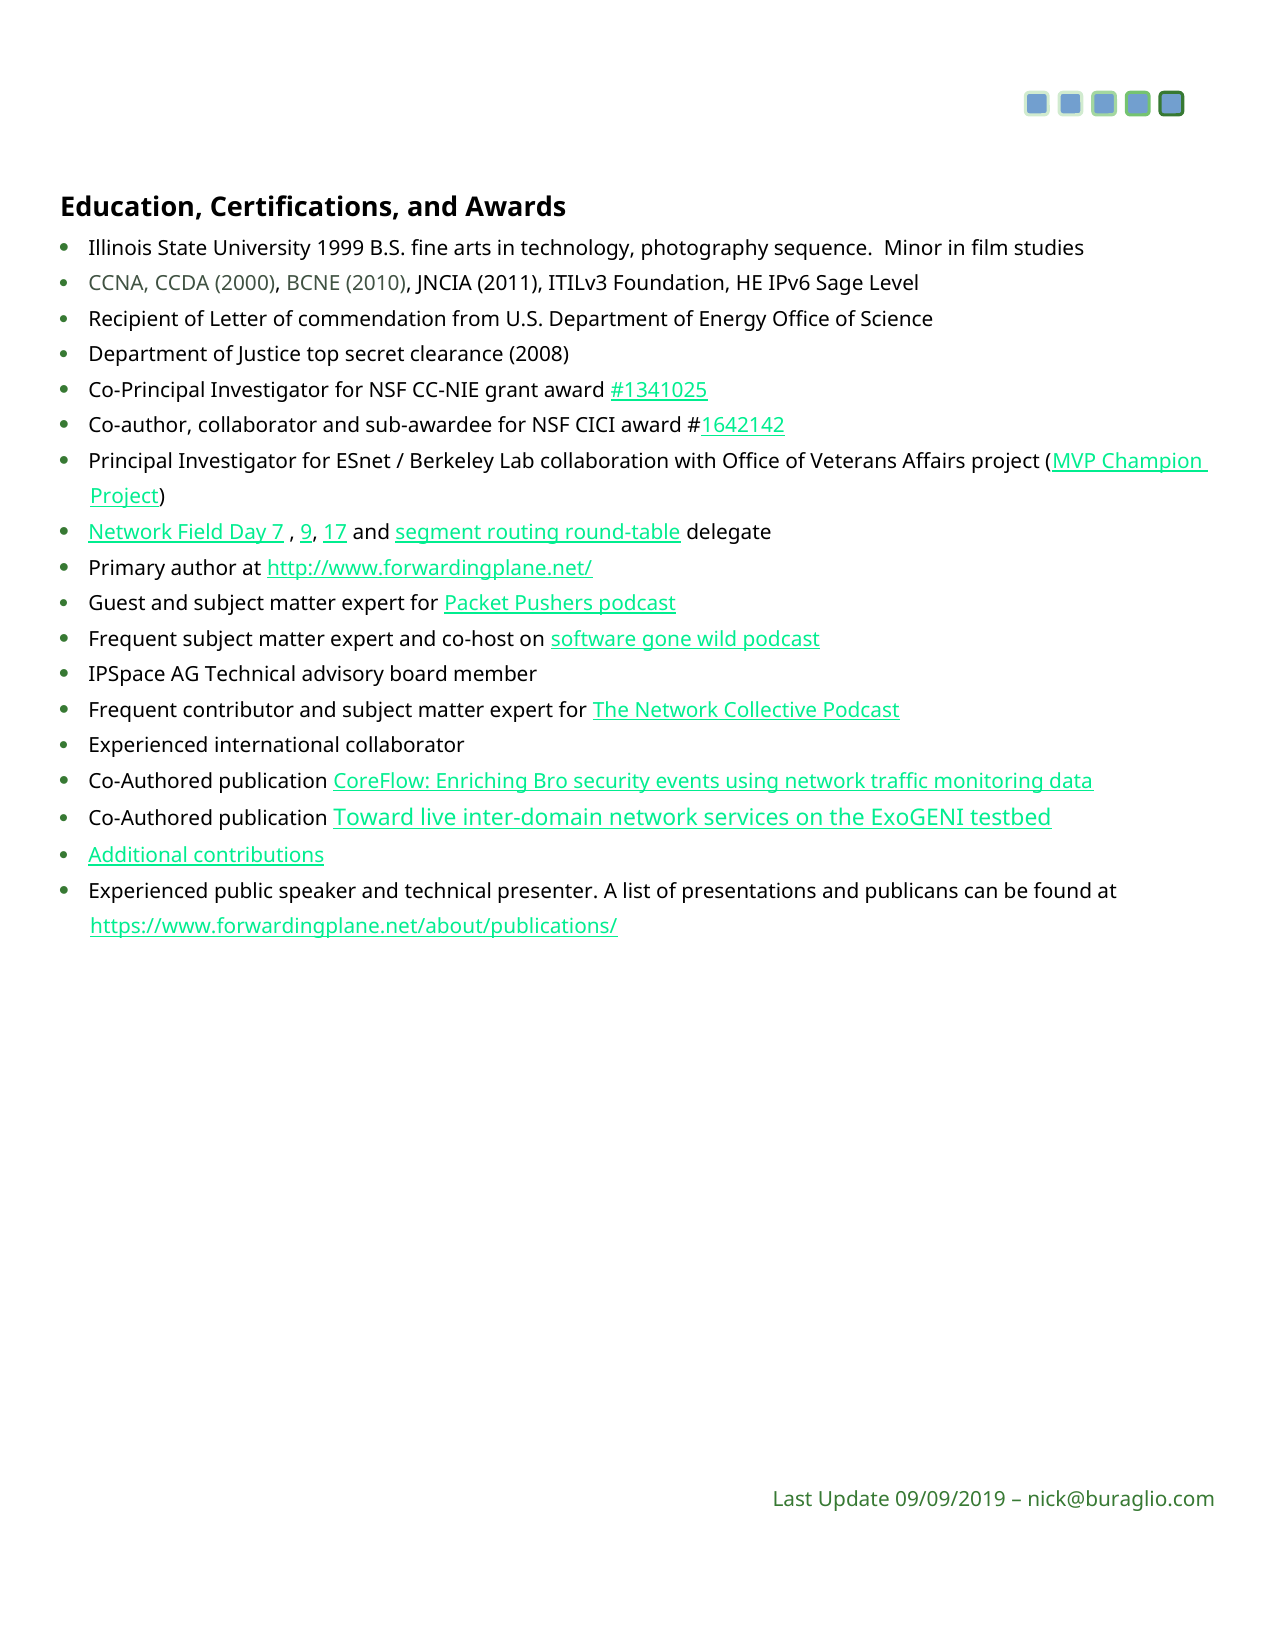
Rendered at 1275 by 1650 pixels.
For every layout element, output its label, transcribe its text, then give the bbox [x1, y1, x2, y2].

list Frequent contributor and subject matter expert for The Network Collective Podcast [60, 695, 1215, 723]
list Guest and subject matter expert for Packet Pushers podcast [60, 588, 1215, 617]
list Co-Authored publication CoreFlow: Enriching Bro security events using network traffic monitoring data [60, 766, 1215, 794]
list Primary author at http://www.forwardingplane.net/ [60, 553, 1215, 581]
list Network Field Day 7 , 9, 17 and segment routing round-table delegate [60, 517, 1215, 546]
list Co-author, collaborator and sub-awardee for NSF CICI award #1642142 [60, 411, 1215, 439]
list Co-Principal Investigator for NSF CC-NIE grant award #1341025 [60, 375, 1215, 403]
list Principal Investigator for ESnet / Berkeley Lab collaboration with Office of Veterans Affairs project (MVP Champion Project) [60, 446, 1215, 510]
list Co-Authored publication Toward live inter-domain network services on the ExoGENI testbed [60, 801, 1215, 833]
list CCNA, CCDA (2000), BCNE (2010), JNCIA (2011), ITILv3 Foundation, HE IPv6 Sage Level [60, 268, 1215, 297]
list Recipient of Letter of commendation from U.S. Department of Energy Office of Science [60, 304, 1215, 332]
list Department of Justice top secret clearance (2008) [60, 339, 1215, 368]
list Additional contributions [60, 840, 1215, 869]
list Education, Certifications, and Awards [60, 187, 1215, 224]
list Frequent subject matter expert and co-host on software gone wild podcast [60, 624, 1215, 652]
list IPSpace AG Technical advisory board member [60, 659, 1215, 688]
list Experienced international collaborator [60, 730, 1215, 759]
list Experienced public speaker and technical presenter. A list of presentations and publicans can be found at https://www.forwardingplane.net/about/publications/ [60, 876, 1215, 940]
